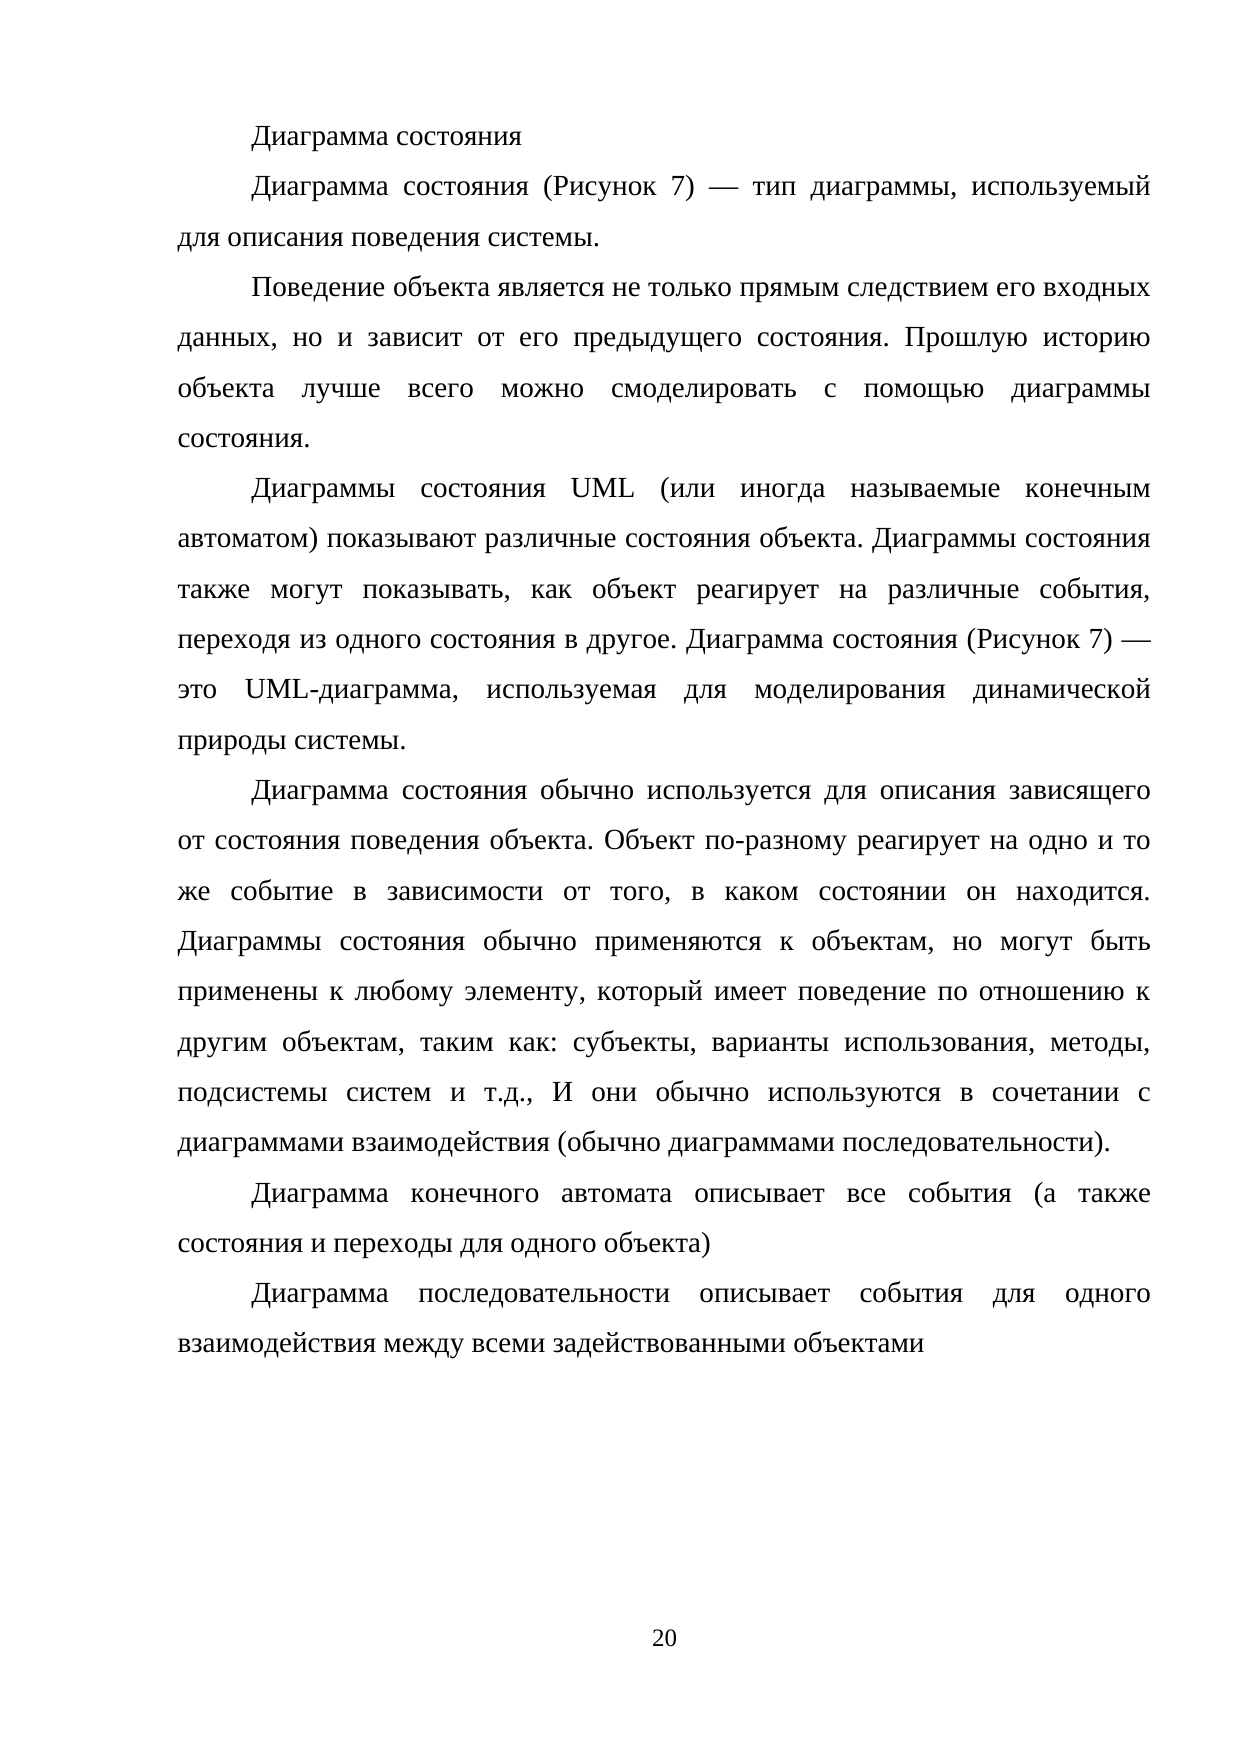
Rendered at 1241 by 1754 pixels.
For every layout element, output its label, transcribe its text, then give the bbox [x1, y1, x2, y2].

text Диаграмма последовательности описывает события для одного взаимодействия между всеми задействованными объектами [177, 1275, 1152, 1359]
text Диаграмма состояния обычно используется для описания зависящего от состояния поведения объекта. Объект по-разному реагирует на одно и то же событие в зависимости от того, в каком состоянии он находится. Диаграммы состояния обычно применяются к объектам, но могут быть применены к любому элементу, который имеет поведение по отношению к другим объектам, таким как: субъекты, варианты использования, методы, подсистемы систем и т.д., И они обычно используются в сочетании с диаграммами взаимодействия (обычно диаграммами последовательности). [177, 772, 1152, 1158]
text Диаграмма состояния [177, 118, 1152, 152]
text Диаграммы состояния UML (или иногда называемые конечным автоматом) показывают различные состояния объекта. Диаграммы состояния также могут показывать, как объект реагирует на различные события, переходя из одного состояния в другое. Диаграмма состояния (Рисунок 7) — это UML-диаграмма, используемая для моделирования динамической природы системы. [177, 470, 1152, 755]
text Диаграмма состояния (Рисунок 7) — тип диаграммы, используемый для описания поведения системы. [177, 168, 1152, 252]
text Диаграмма конечного автомата описывает все события (а также состояния и переходы для одного объекта) [177, 1175, 1152, 1258]
text Поведение объекта является не только прямым следствием его входных данных, но и зависит от его предыдущего состояния. Прошлую историю объекта лучше всего можно смоделировать с помощью диаграммы состояния. [177, 269, 1152, 453]
